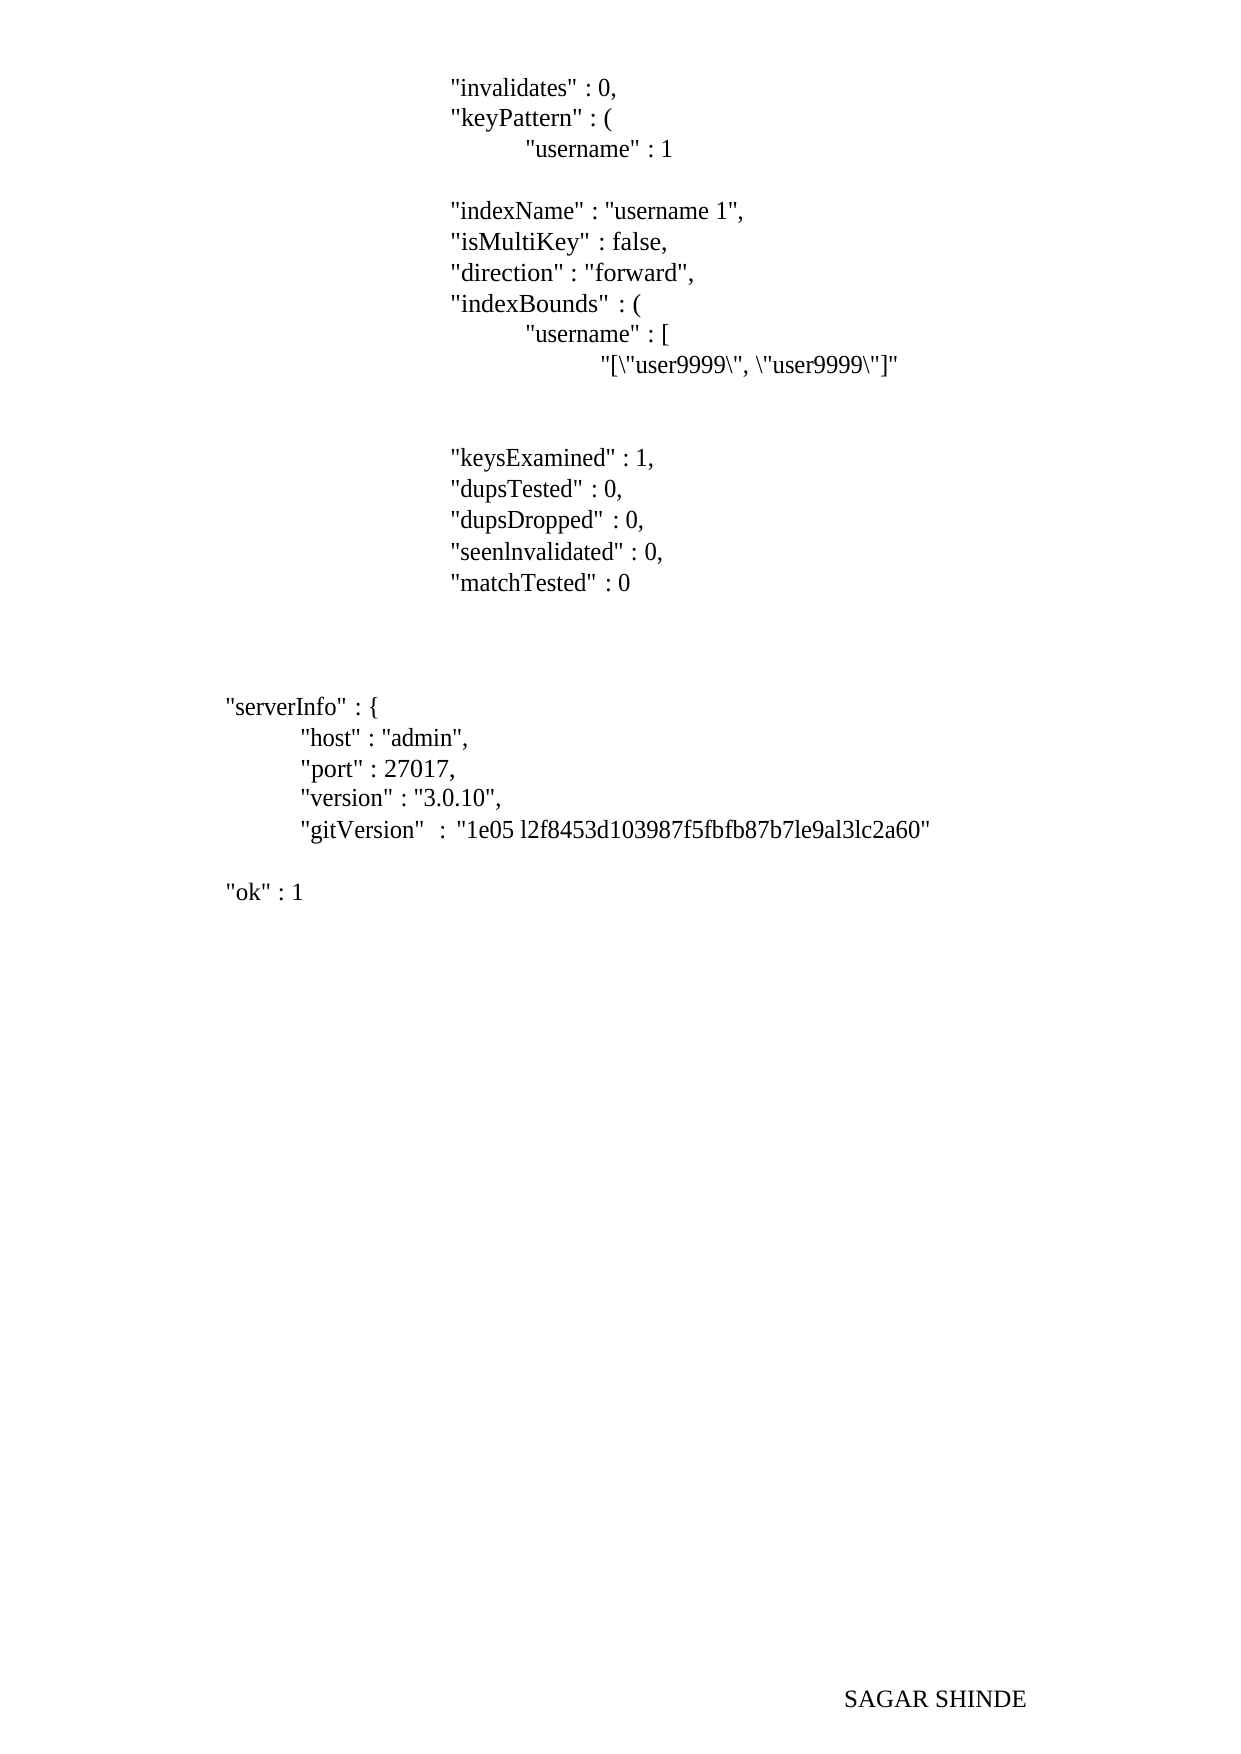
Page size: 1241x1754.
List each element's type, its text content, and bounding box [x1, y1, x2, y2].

text "gitVersion" : "1e05 l2f8453d103987f5fbfb87b7le9al3lc2a60" [300, 814, 1103, 844]
text "serverInfo" : { [225, 691, 1103, 721]
text "seenlnvalidated" : 0, [450, 536, 1103, 566]
text "matchTested" : 0 [450, 567, 1103, 597]
text "host" : "admin", "port" : 27017, [300, 722, 469, 783]
text "[\"user9999\", \"user9999\"]" [600, 349, 1103, 379]
text "version" : "3.0.10", [300, 783, 1103, 813]
text "username" : [ [525, 318, 1103, 348]
text "dupsTested" : 0, [450, 473, 1103, 503]
text "ok" : 1 [225, 877, 1103, 906]
text "invalidates" : 0, "keyPattern" : ( [450, 72, 618, 132]
text "dupsDropped" : 0, [450, 504, 1103, 534]
text "keysExamined" : 1, [450, 442, 1103, 472]
text "indexName" : "username 1", "isMultiKey" : false, "direction" : "forward", "indexBounds" : ( [450, 195, 752, 318]
text "username" : 1 [525, 133, 1103, 163]
